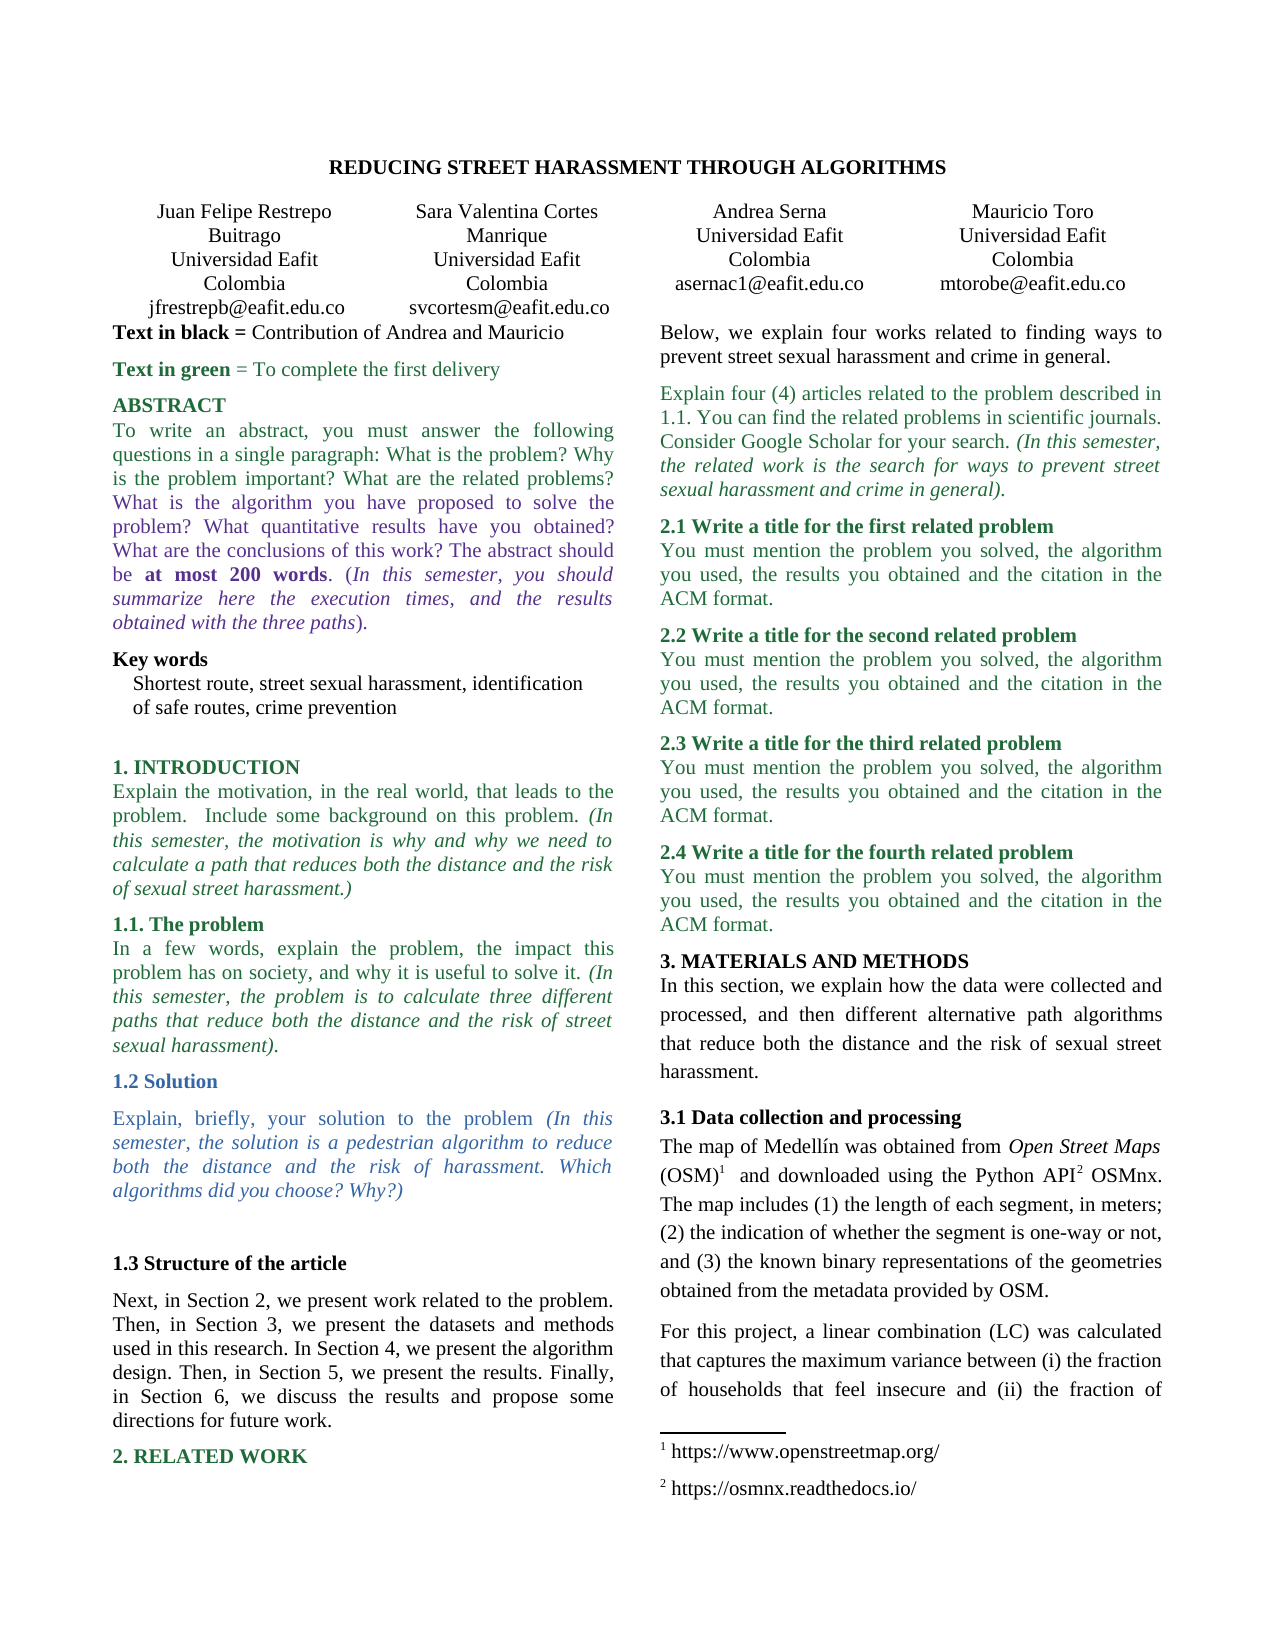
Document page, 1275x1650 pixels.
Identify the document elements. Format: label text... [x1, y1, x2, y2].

table_header Shortest route, street sexual harassment, identification of safe routes, crime prevention [121, 671, 637, 719]
subtitle 2.4 Write a title for the fourth related problem [660, 840, 1162, 864]
text 1.3 Structure of the article [112, 1251, 615, 1275]
subtitle 2.1 Write a title for the first related problem [660, 514, 1162, 538]
table_header Juan Felipe Restrepo Buitrago Universidad Eafit Colombia jfrestrepb@eafit.edu.co [114, 199, 375, 319]
text To write an abstract, you must answer the following questions in a single paragraph: What is the problem? Why is the problem important? What are the related problems? What is the algorithm you have proposed to solve the problem? What quantitative results have you obtained? What are the conclusions of this work? The abstract should be at most 200 words. (In this semester, you should summarize here the execution times, and the results obtained with the three paths). [112, 417, 615, 634]
text 1.2 Solution [112, 1069, 615, 1093]
table_header Andrea Serna Universidad Eafit Colombia asernac1@eafit.edu.co [639, 199, 900, 319]
text You must mention the problem you solved, the algorithm you used, the results you obtained and the citation in the ACM format. [660, 647, 1162, 719]
text Explain, briefly, your solution to the problem (In this semester, the solution is a pedestrian algorithm to reduce both the distance and the risk of harassment. Which algorithms did you choose? Why?) [112, 1106, 615, 1202]
text REDUCING STREET HARASSMENT THROUGH ALGORITHMS [112, 155, 1162, 179]
table_header Sara Valentina Cortes Manrique Universidad Eafit Colombia svcortesm@eafit.edu.co [376, 199, 638, 319]
text Text in black = Contribution of Andrea and Mauricio [112, 320, 615, 344]
subtitle 2.3 Write a title for the third related problem [660, 731, 1162, 755]
text Next, in Section 2, we present work related to the problem. Then, in Section 3, we present the datasets and methods used in this research. In Section 4, we present the algorithm design. Then, in Section 5, we present the results. Finally, in Section 6, we discuss the results and propose some directions for future work. [112, 1287, 615, 1432]
subtitle Key words [112, 647, 615, 671]
table_header Mauricio Toro Universidad Eafit Colombia mtorobe@eafit.edu.co [901, 199, 1164, 319]
subtitle 3.1 Data collection and processing [660, 1105, 1162, 1129]
text In a few words, explain the problem, the impact this problem has on society, and why it is useful to solve it. (In this semester, the problem is to calculate three different paths that reduce both the distance and the risk of street sexual harassment). [112, 936, 615, 1057]
subtitle ABSTRACT [112, 393, 615, 417]
subtitle 1. INTRODUCTION [112, 755, 615, 779]
text You must mention the problem you solved, the algorithm you used, the results you obtained and the citation in the ACM format. [660, 864, 1162, 936]
text You must mention the problem you solved, the algorithm you used, the results you obtained and the citation in the ACM format. [660, 755, 1162, 827]
text Explain the motivation, in the real world, that leads to the problem. Include some background on this problem. (In this semester, the motivation is why and why we need to calculate a path that reduces both the distance and the risk of sexual street harassment.) [112, 779, 615, 900]
subtitle 2.2 Write a title for the second related problem [660, 622, 1162, 647]
subtitle Below, we explain four works related to finding ways to prevent street sexual harassment and crime in general. [660, 320, 1162, 368]
subtitle 3. MATERIALS AND METHODS [660, 949, 1162, 973]
subtitle Explain four (4) articles related to the problem described in 1.1. You can find the related problems in scientific journals. Consider Google Scholar for your search. (In this semester, the related work is the search for ways to prevent street sexual harassment and crime in general). [660, 381, 1162, 501]
text You must mention the problem you solved, the algorithm you used, the results you obtained and the citation in the ACM format. [660, 538, 1162, 610]
subtitle 1.1. The problem [112, 912, 615, 936]
text In this section, we explain how the data were collected and processed, and then different alternative path algorithms that reduce both the distance and the risk of sexual street harassment. [660, 973, 1162, 1083]
text Text in green = To complete the first delivery [112, 357, 615, 381]
text 2. RELATED WORK [112, 1444, 615, 1468]
